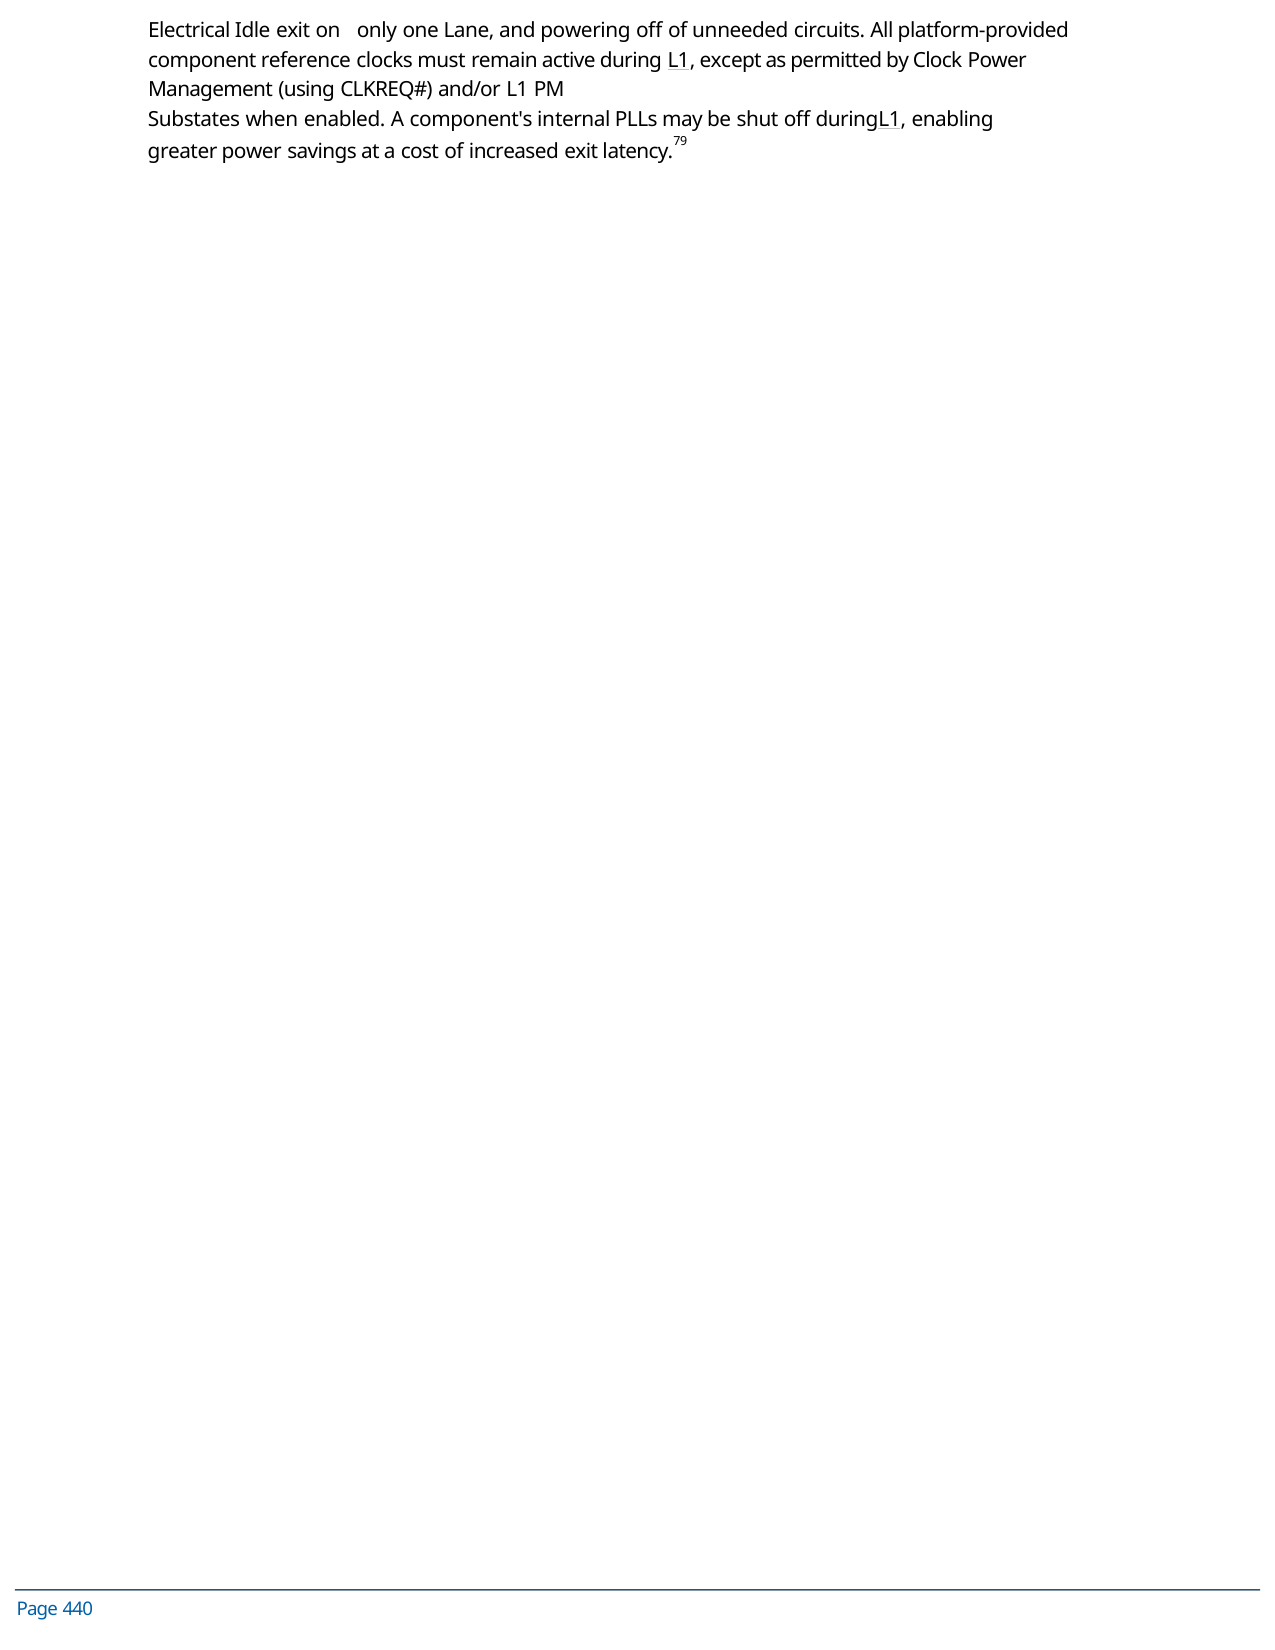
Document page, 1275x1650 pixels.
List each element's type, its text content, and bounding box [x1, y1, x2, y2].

text Substates when enabled. A component's internal PLLs may be shut off duringL1, enabling greater power savings at a cost of increased exit latency.79 [147, 104, 1050, 164]
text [148, 15, 1100, 103]
picture [14, 1589, 1261, 1593]
